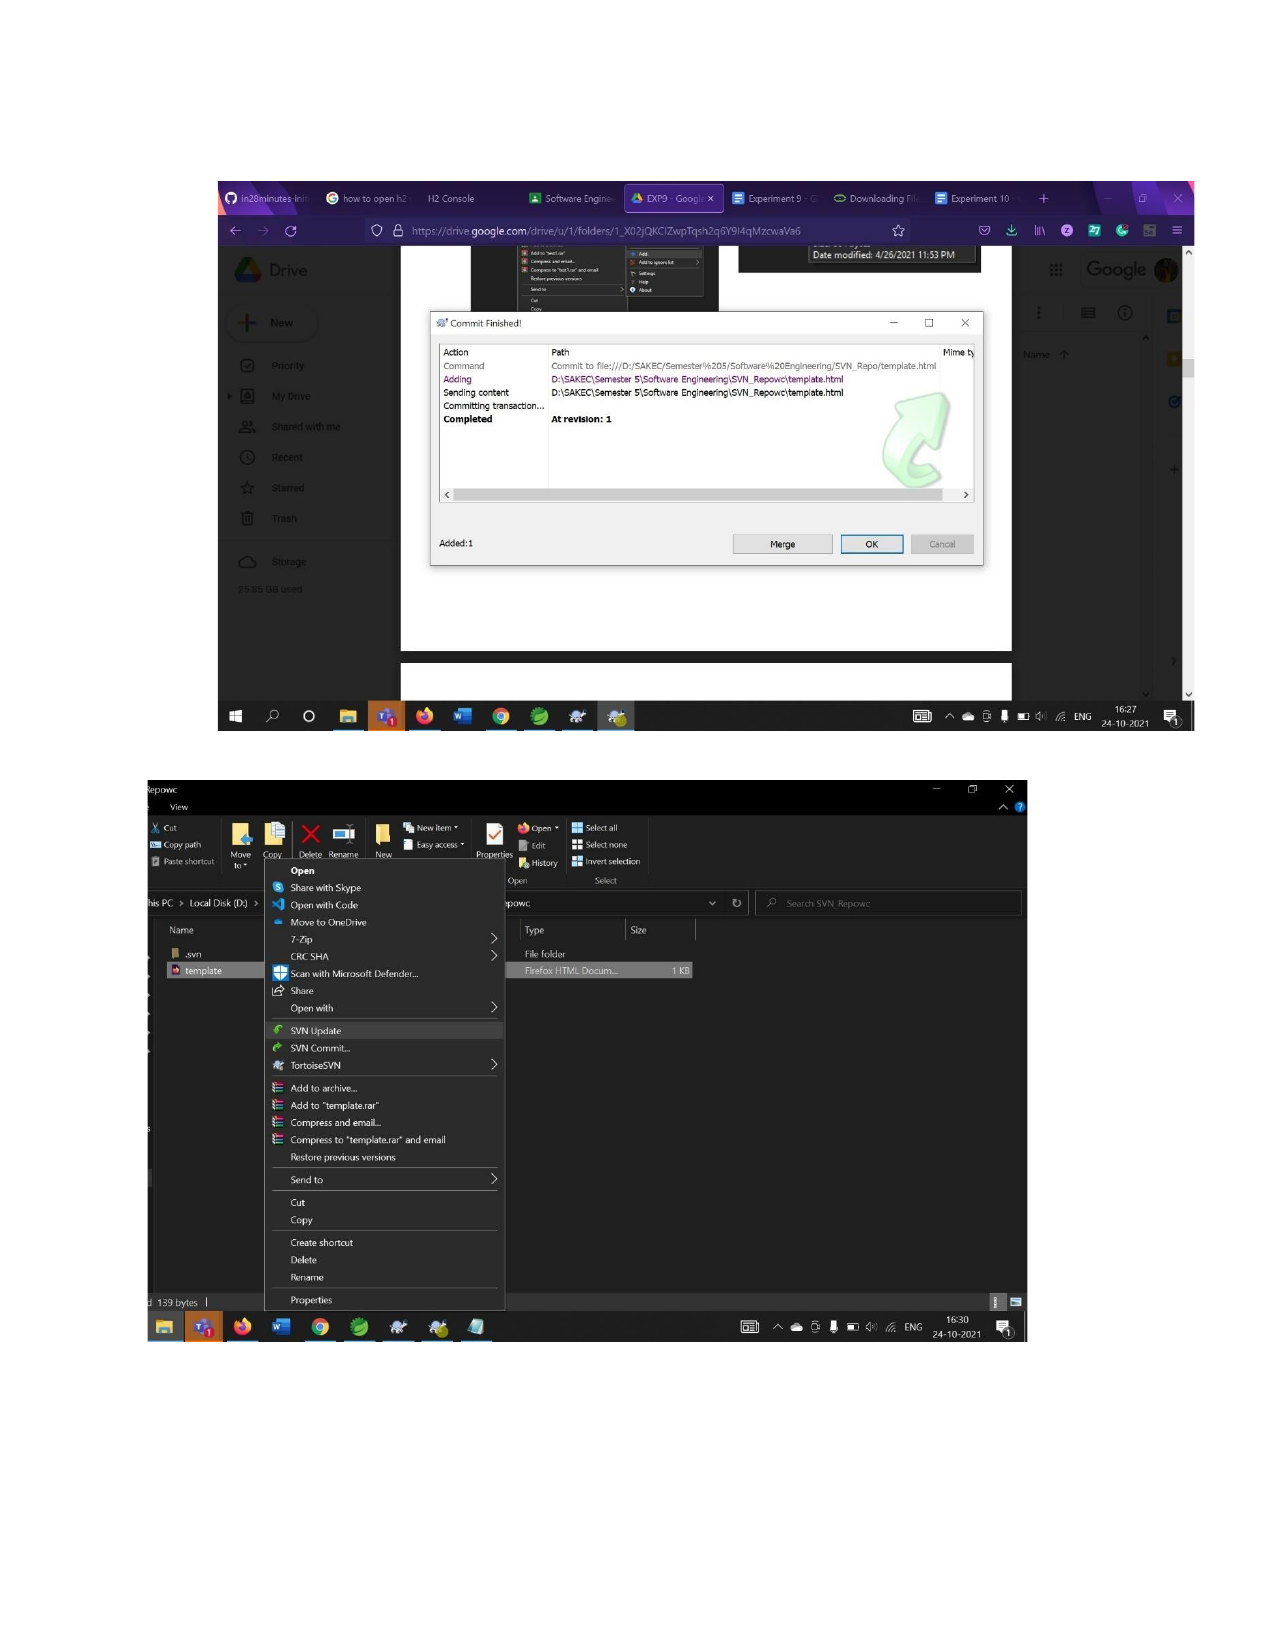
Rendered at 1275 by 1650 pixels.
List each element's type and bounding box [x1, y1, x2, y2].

picture [147, 780, 1028, 1342]
picture [217, 181, 1195, 731]
